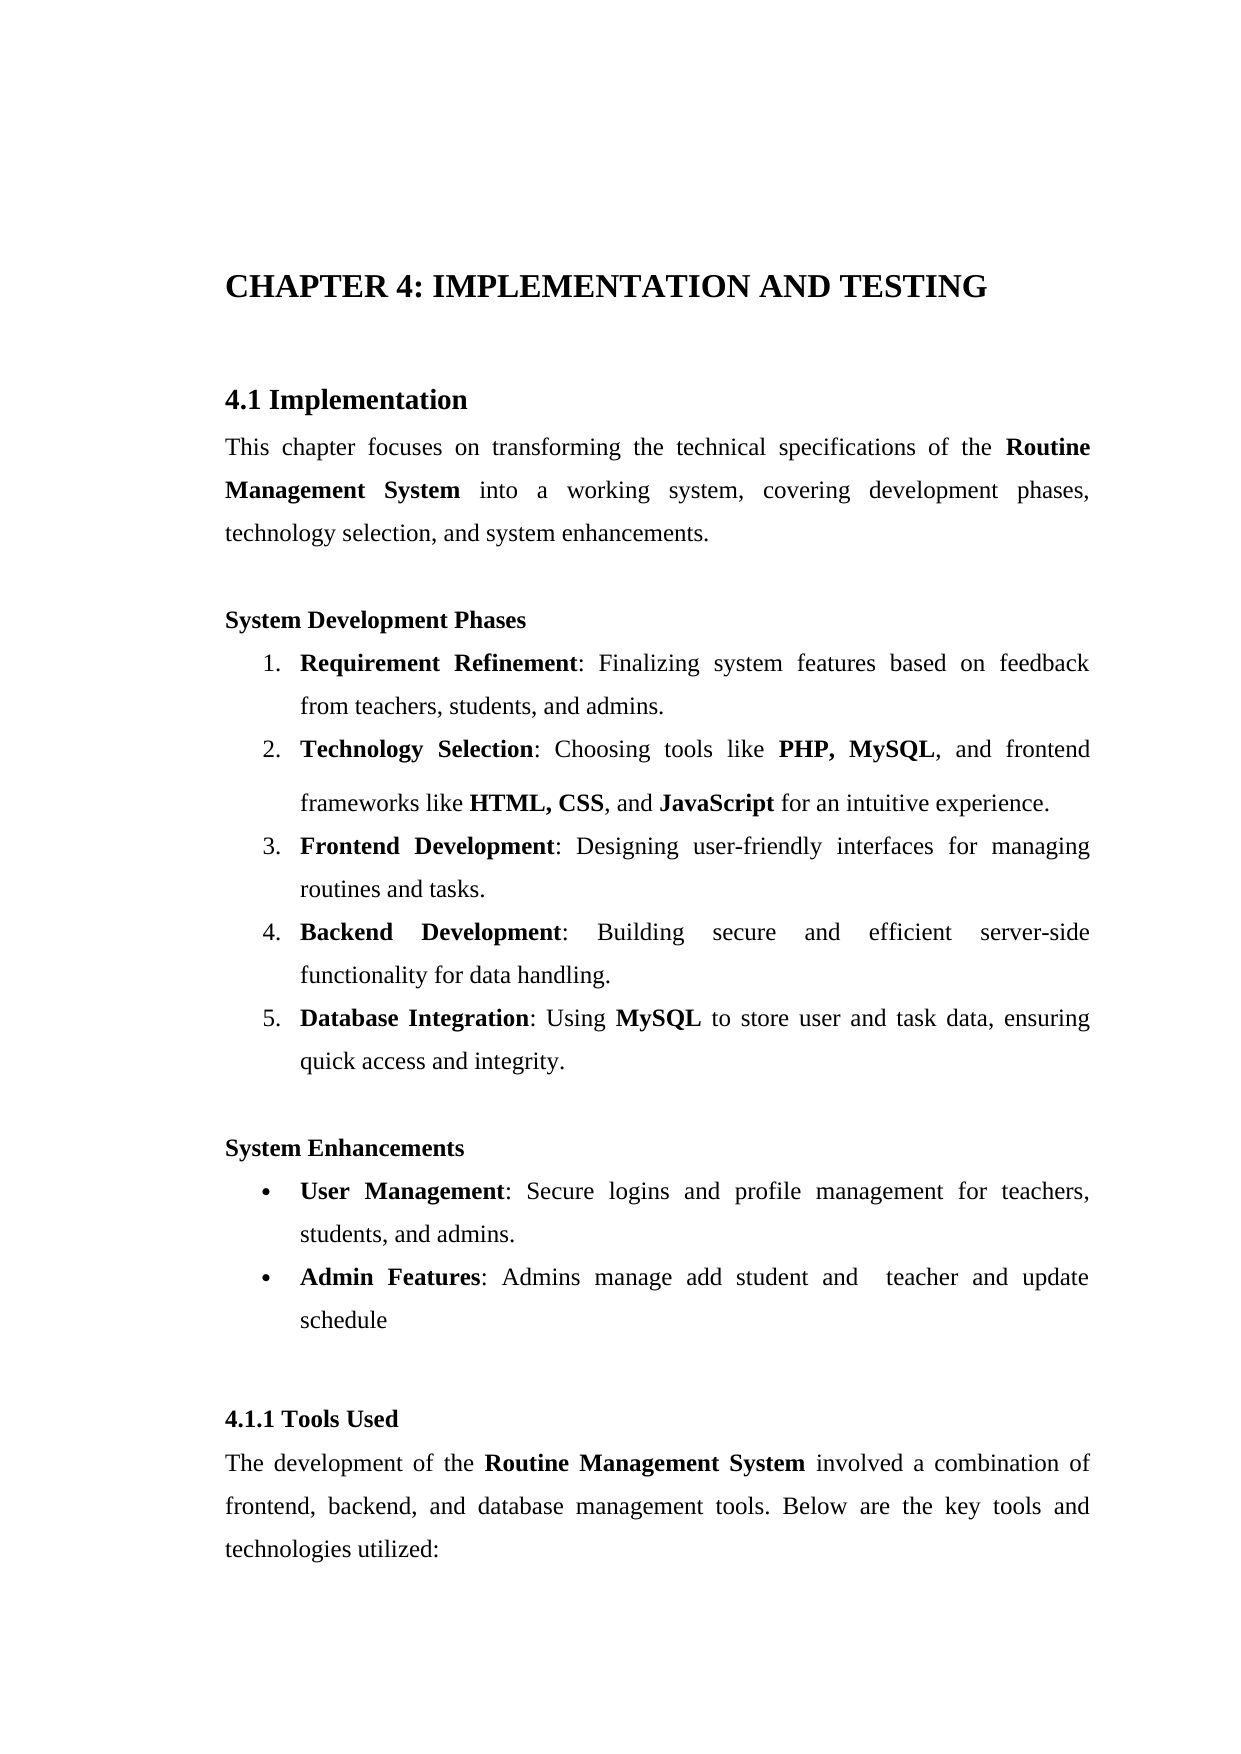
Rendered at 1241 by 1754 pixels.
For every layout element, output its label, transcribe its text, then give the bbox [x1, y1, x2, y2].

subtitle 4.1.1 Tools Used [225, 1404, 1090, 1433]
text This chapter focuses on transforming the technical specifications of the Routine Management System into a working system, covering development phases, technology selection, and system enhancements. [225, 432, 1090, 547]
list Backend Development: Building secure and efficient server-side functionality for data handling. [262, 917, 1090, 989]
text The development of the Routine Management System involved a combination of frontend, backend, and database management tools. Below are the key tools and technologies utilized: [225, 1448, 1090, 1563]
list Requirement Refinement: Finalizing system features based on feedback from teachers, students, and admins. [262, 648, 1090, 720]
text System Enhancements [225, 1133, 1090, 1161]
list Admin Features: Admins manage add student and teacher and update schedule [262, 1262, 1090, 1334]
list Frontend Development: Designing user-friendly interfaces for managing routines and tasks. [262, 831, 1090, 903]
text System Development Phases [225, 605, 1090, 633]
list User Management: Secure logins and profile management for teachers, students, and admins. [262, 1176, 1090, 1248]
list Technology Selection: Choosing tools like PHP, MySQL, and frontend frameworks like HTML, CSS, and JavaScript for an intuitive experience. [262, 788, 1090, 816]
list Database Integration: Using MySQL to store user and task data, ensuring quick access and integrity. [262, 1003, 1090, 1075]
list Technology Selection: Choosing tools like PHP, MySQL, and frontend frameworks like HTML, CSS, and JavaScript for an intuitive experience. [262, 734, 1090, 766]
subtitle 4.1 Implementation [225, 382, 1090, 416]
subtitle CHAPTER 4: IMPLEMENTATION AND TESTING [225, 266, 1090, 304]
